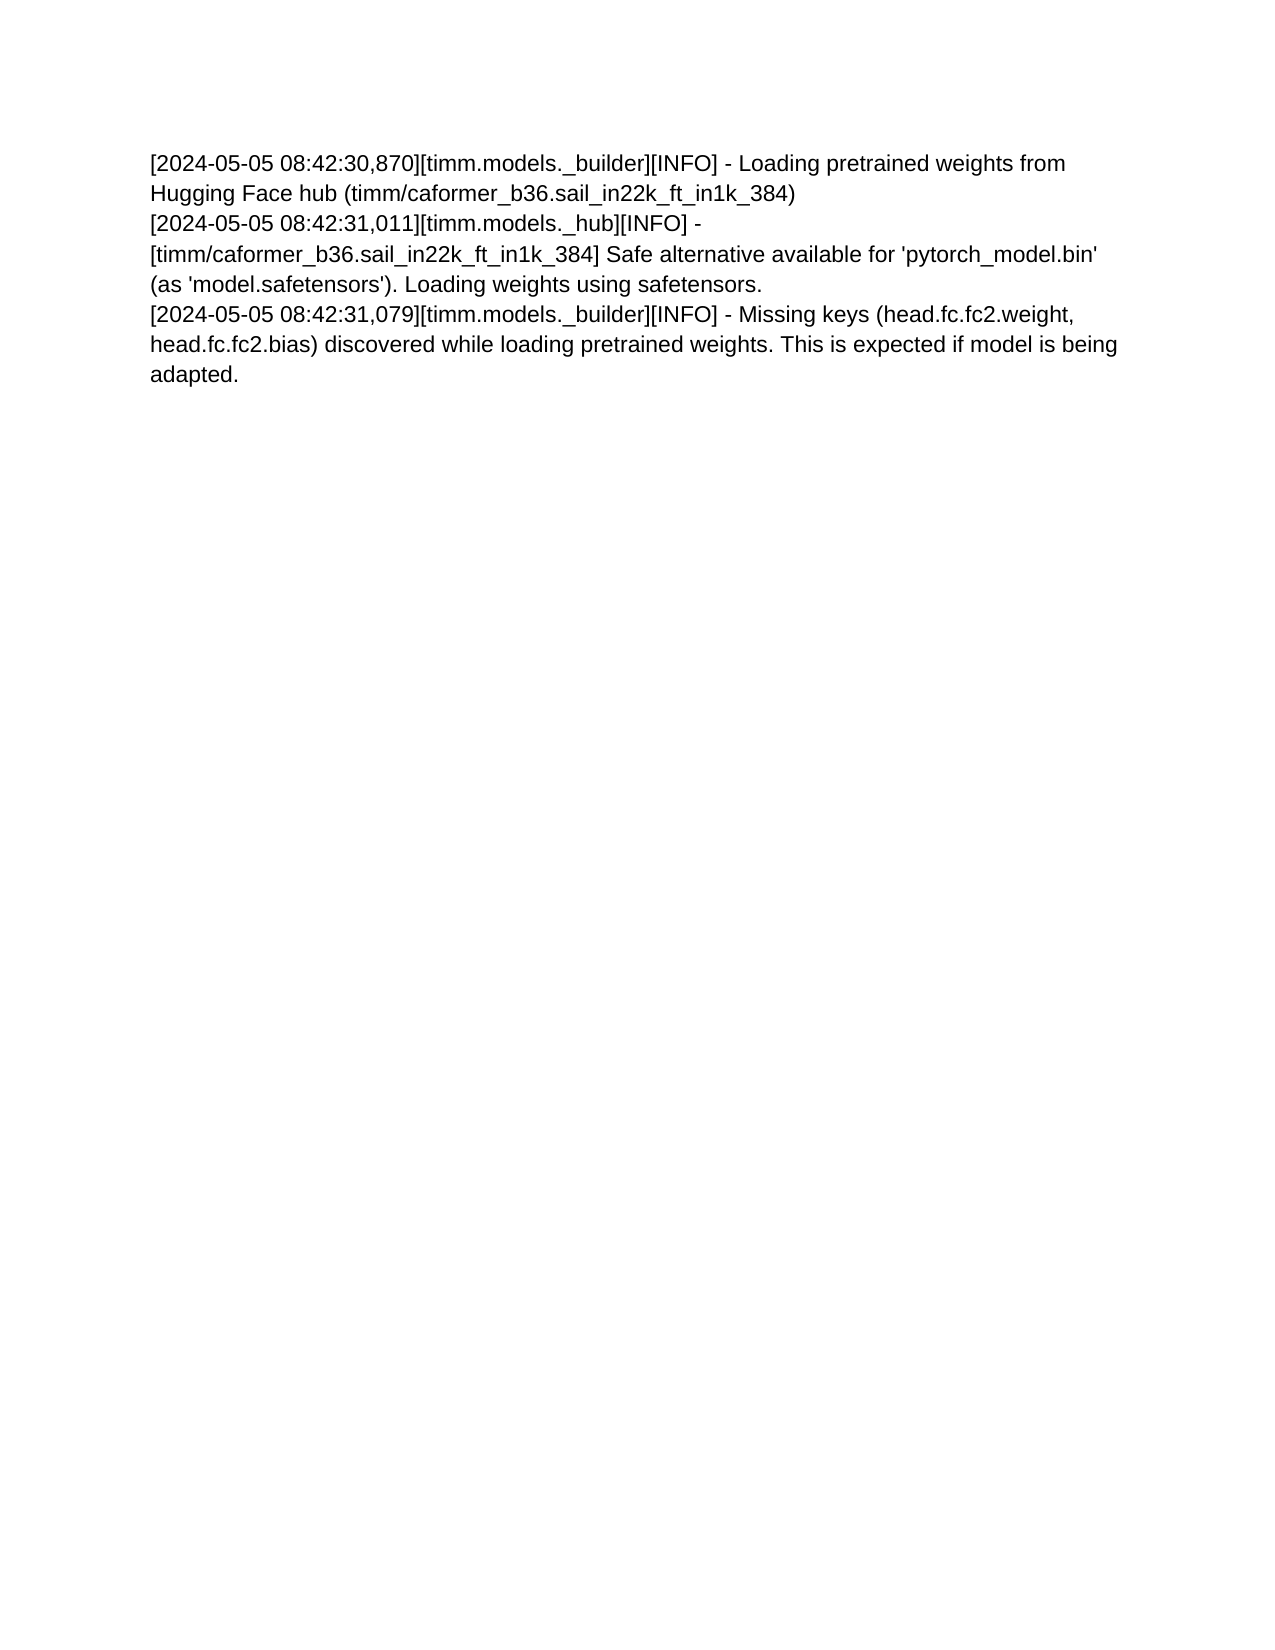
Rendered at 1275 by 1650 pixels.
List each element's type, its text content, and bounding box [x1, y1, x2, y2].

text [2024-05-05 08:42:31,011][timm.models._hub][INFO] - [timm/caformer_b36.sail_in22k_ft_in1k_384] Safe alternative available for 'pytorch_model.bin' (as 'model.safetensors'). Loading weights using safetensors. [150, 210, 1125, 297]
text [2024-05-05 08:42:31,079][timm.models._builder][INFO] - Missing keys (head.fc.fc2.weight, head.fc.fc2.bias) discovered while loading pretrained weights. This is expected if model is being adapted. [150, 301, 1125, 388]
text [2024-05-05 08:42:30,870][timm.models._builder][INFO] - Loading pretrained weights from Hugging Face hub (timm/caformer_b36.sail_in22k_ft_in1k_384) [150, 150, 1125, 207]
